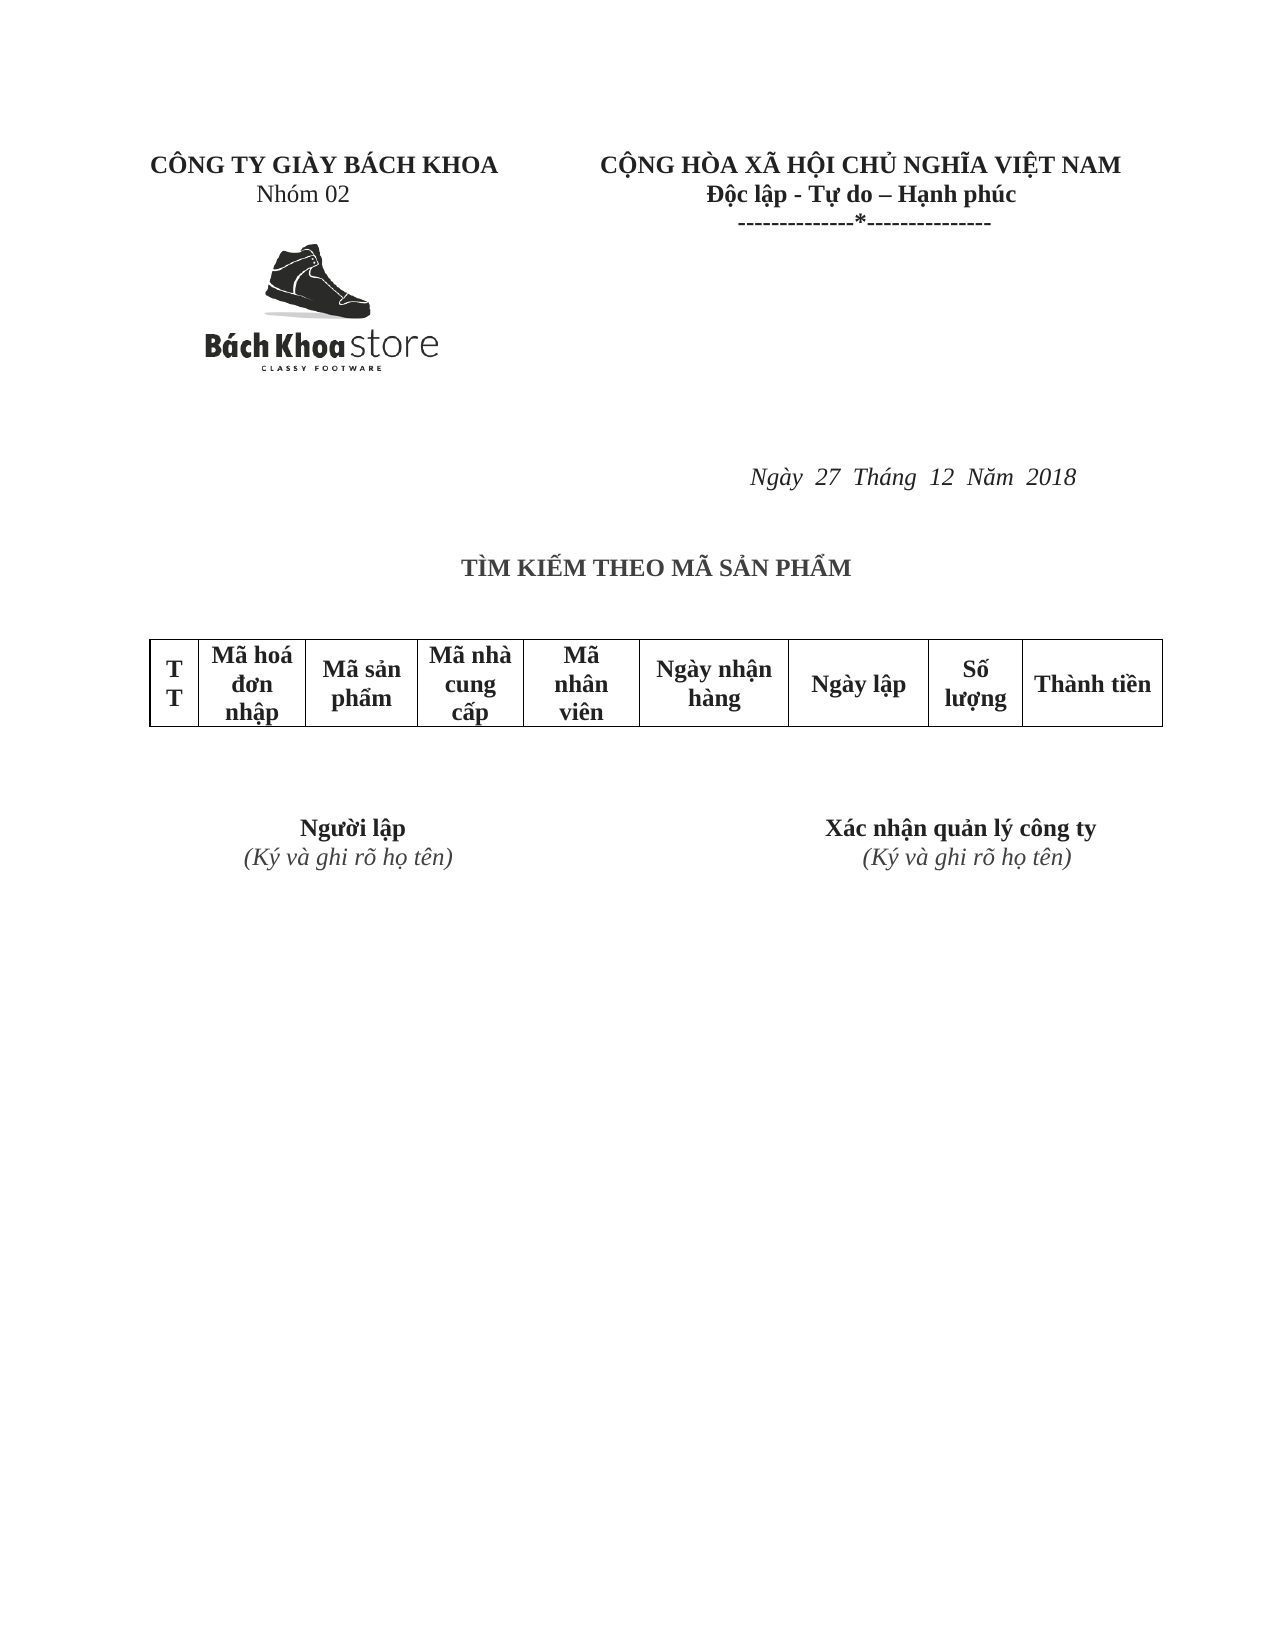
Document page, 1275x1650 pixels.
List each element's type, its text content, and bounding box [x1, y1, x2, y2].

table_header TT [151, 640, 198, 726]
text Ngày 27 Tháng 12 Năm 2018 [675, 462, 1162, 490]
table_header Số lượng [929, 640, 1022, 726]
text --------------*--------------- [150, 207, 1162, 236]
table_header Mã hoá đơn nhập [199, 640, 305, 726]
table_header Mã sản phẩm [306, 640, 417, 726]
text TÌM KIẾM THEO MÃ SẢN PHẨM [150, 553, 1162, 581]
picture [200, 236, 450, 404]
text (Ký và ghi rõ họ tên) (Ký và ghi rõ họ tên) [150, 842, 1162, 871]
text CÔNG TY GIÀY BÁCH KHOA CỘNG HÒA XÃ HỘI CHỦ NGHĨA VIỆT NAM [150, 150, 1162, 179]
table_header Thành tiền [1023, 640, 1162, 726]
table_header Mã nhân viên [524, 640, 639, 726]
table_header Mã nhà cung cấp [418, 640, 523, 726]
text Nhóm 02 Độc lập - Tự do – Hạnh phúc [150, 179, 1162, 207]
table_header Ngày lập [789, 640, 928, 726]
table_header Ngày nhận hàng [640, 640, 788, 726]
text Người lập Xác nhận quản lý công ty [225, 813, 1162, 842]
